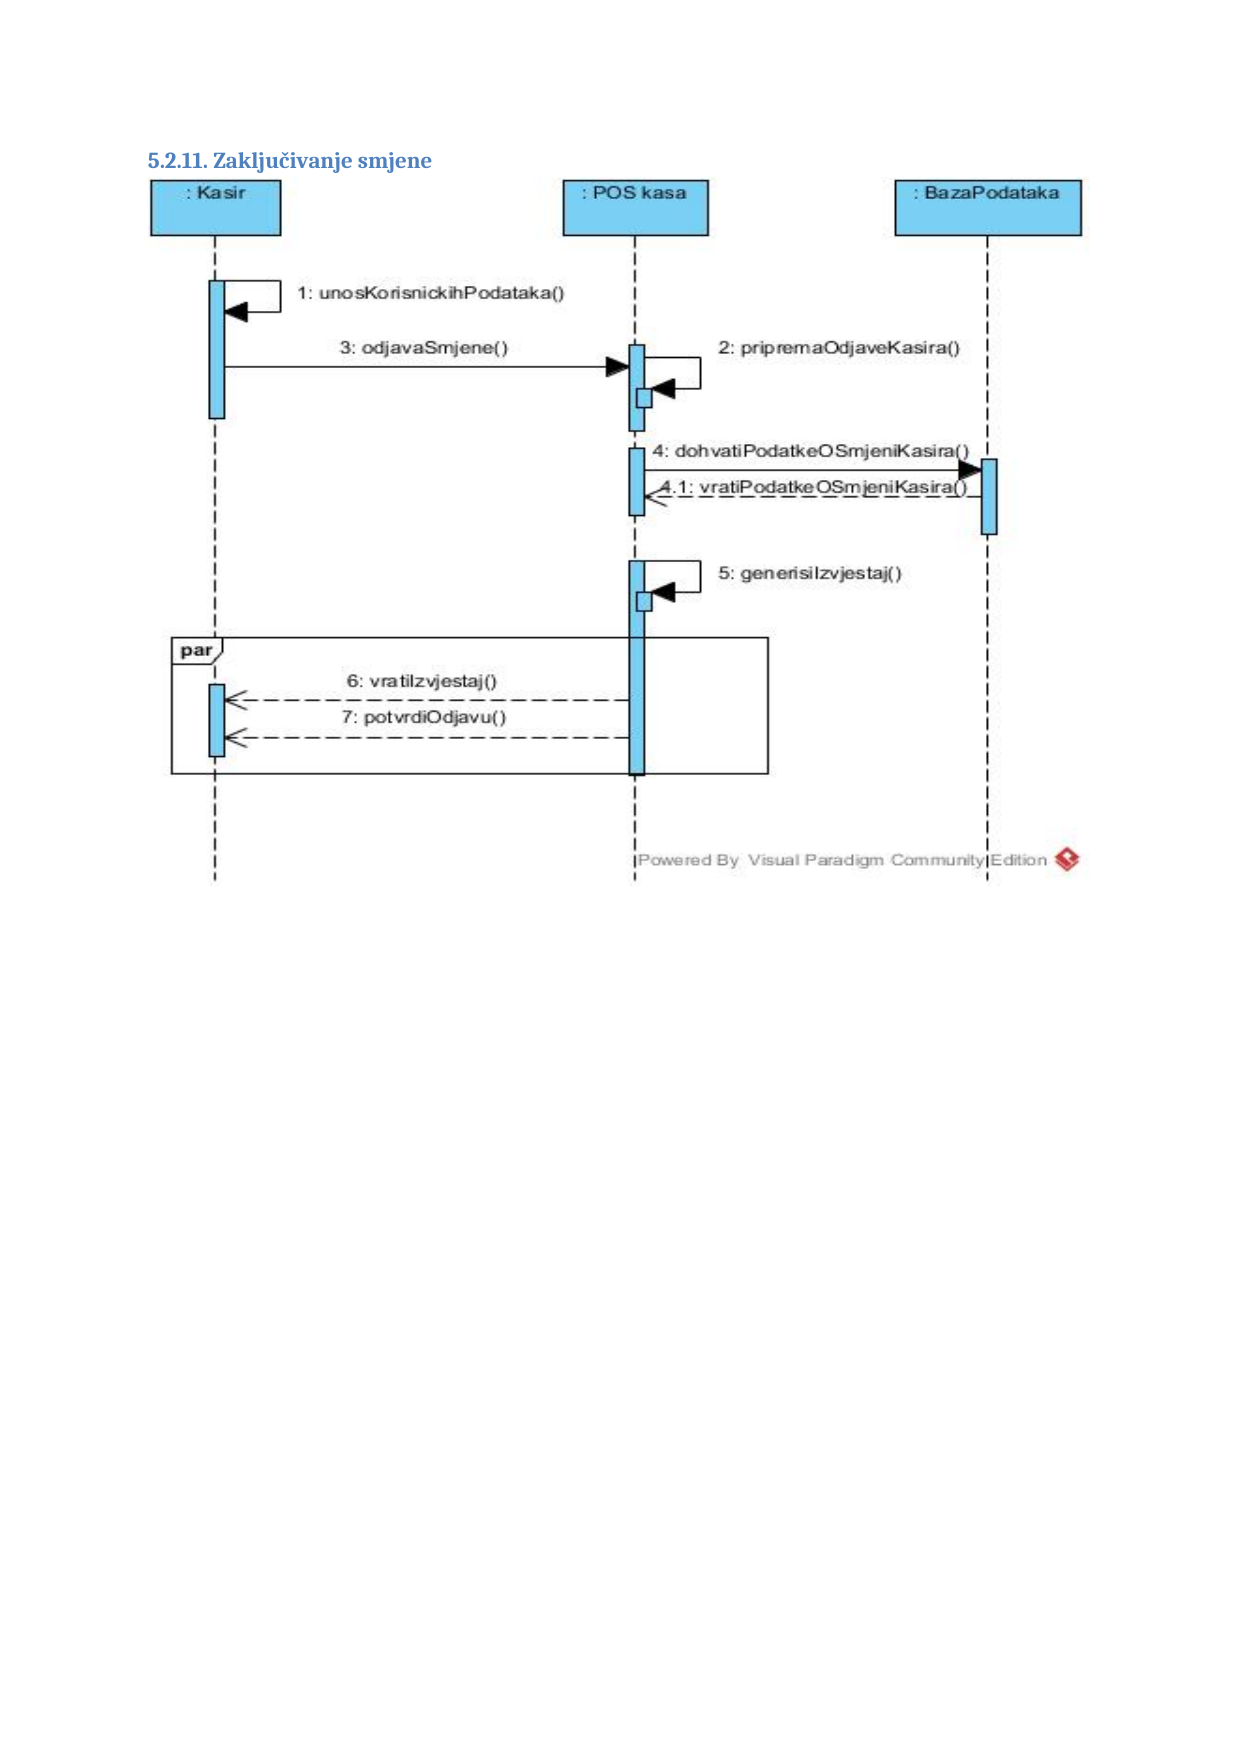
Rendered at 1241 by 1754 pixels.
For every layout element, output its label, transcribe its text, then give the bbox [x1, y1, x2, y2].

picture [147, 177, 1090, 886]
subtitle 5.2.11. Zaključivanje smjene [148, 148, 1093, 174]
